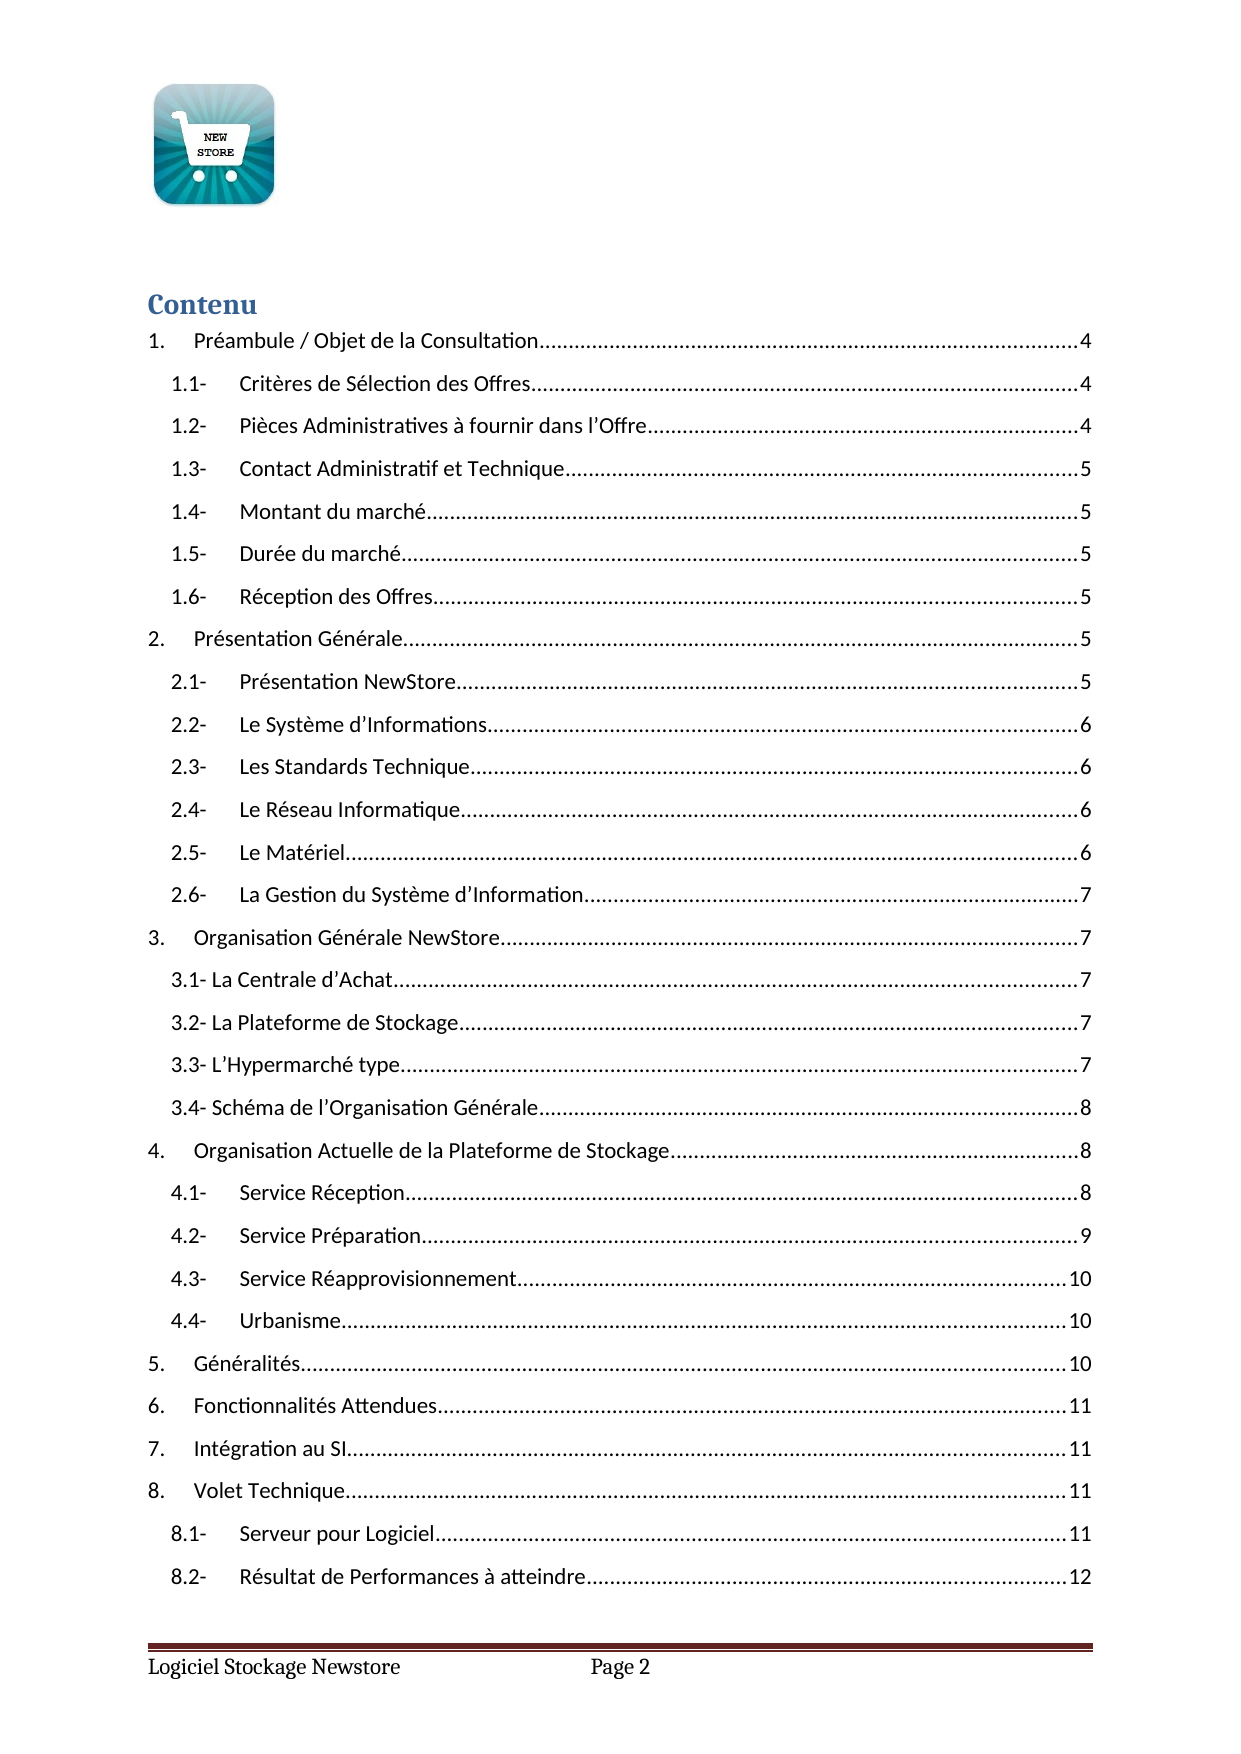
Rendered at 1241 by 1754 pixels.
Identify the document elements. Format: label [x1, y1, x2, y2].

picture [147, 73, 284, 210]
